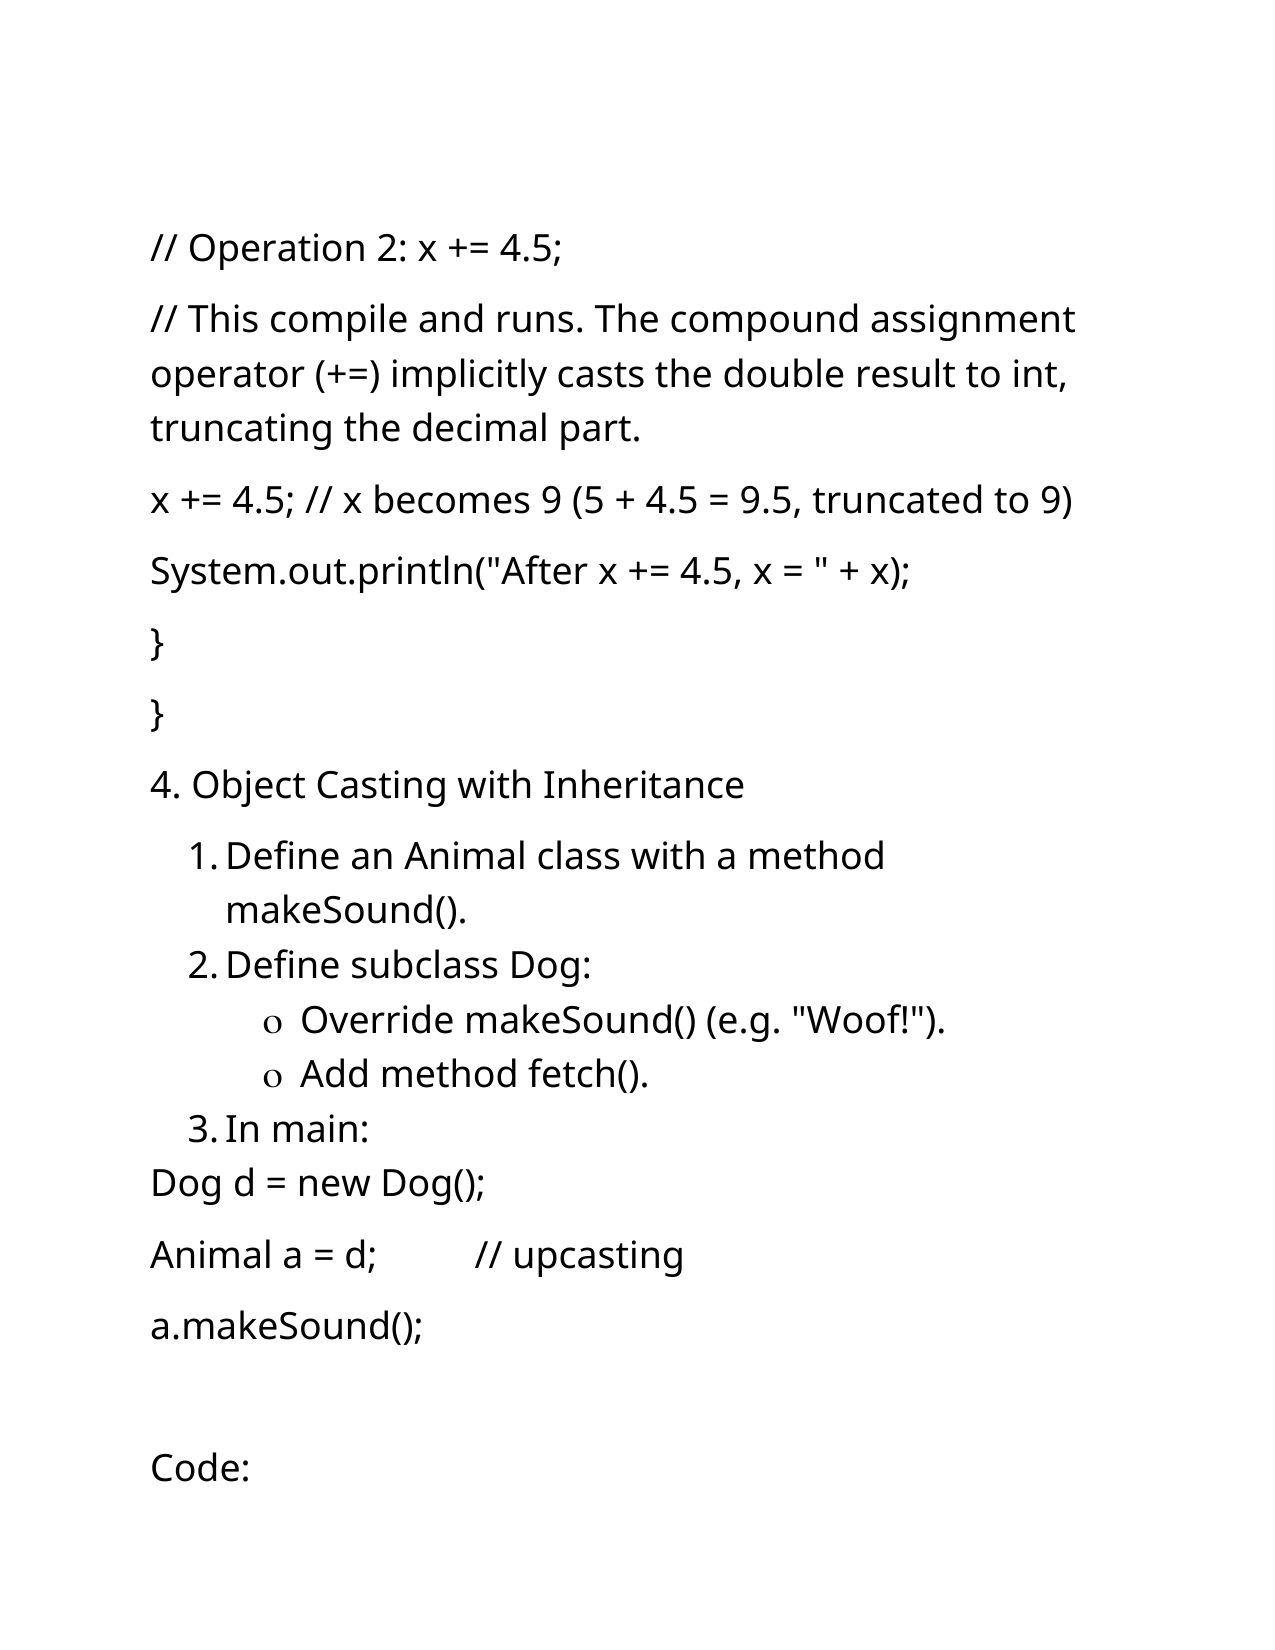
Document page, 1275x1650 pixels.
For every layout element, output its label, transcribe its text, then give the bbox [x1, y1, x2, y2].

text // This compile and runs. The compound assignment operator (+=) implicitly casts the double result to int, truncating the decimal part. [150, 292, 1125, 453]
list Add method fetch(). [262, 1047, 1125, 1098]
text Dog d = new Dog(); [150, 1157, 1125, 1208]
text a.makeSound(); [150, 1299, 1125, 1350]
text x += 4.5; // x becomes 9 (5 + 4.5 = 9.5, truncated to 9) [150, 473, 1125, 524]
text // Operation 2: x += 4.5; [150, 221, 1125, 272]
text Animal a = d; // upcasting [150, 1228, 1125, 1279]
text } [150, 687, 1125, 738]
text 4. Object Casting with Inheritance [150, 758, 1125, 809]
list Override makeSound() (e.g. "Woof!"). [262, 993, 1125, 1044]
list Define subclass Dog: [187, 938, 1125, 989]
text Code: [150, 1442, 1125, 1493]
text System.out.println("After x += 4.5, x = " + x); [150, 544, 1125, 595]
list Define an Animal class with a method makeSound(). [187, 829, 1125, 935]
list In main: [187, 1102, 1125, 1153]
text } [150, 615, 1125, 666]
